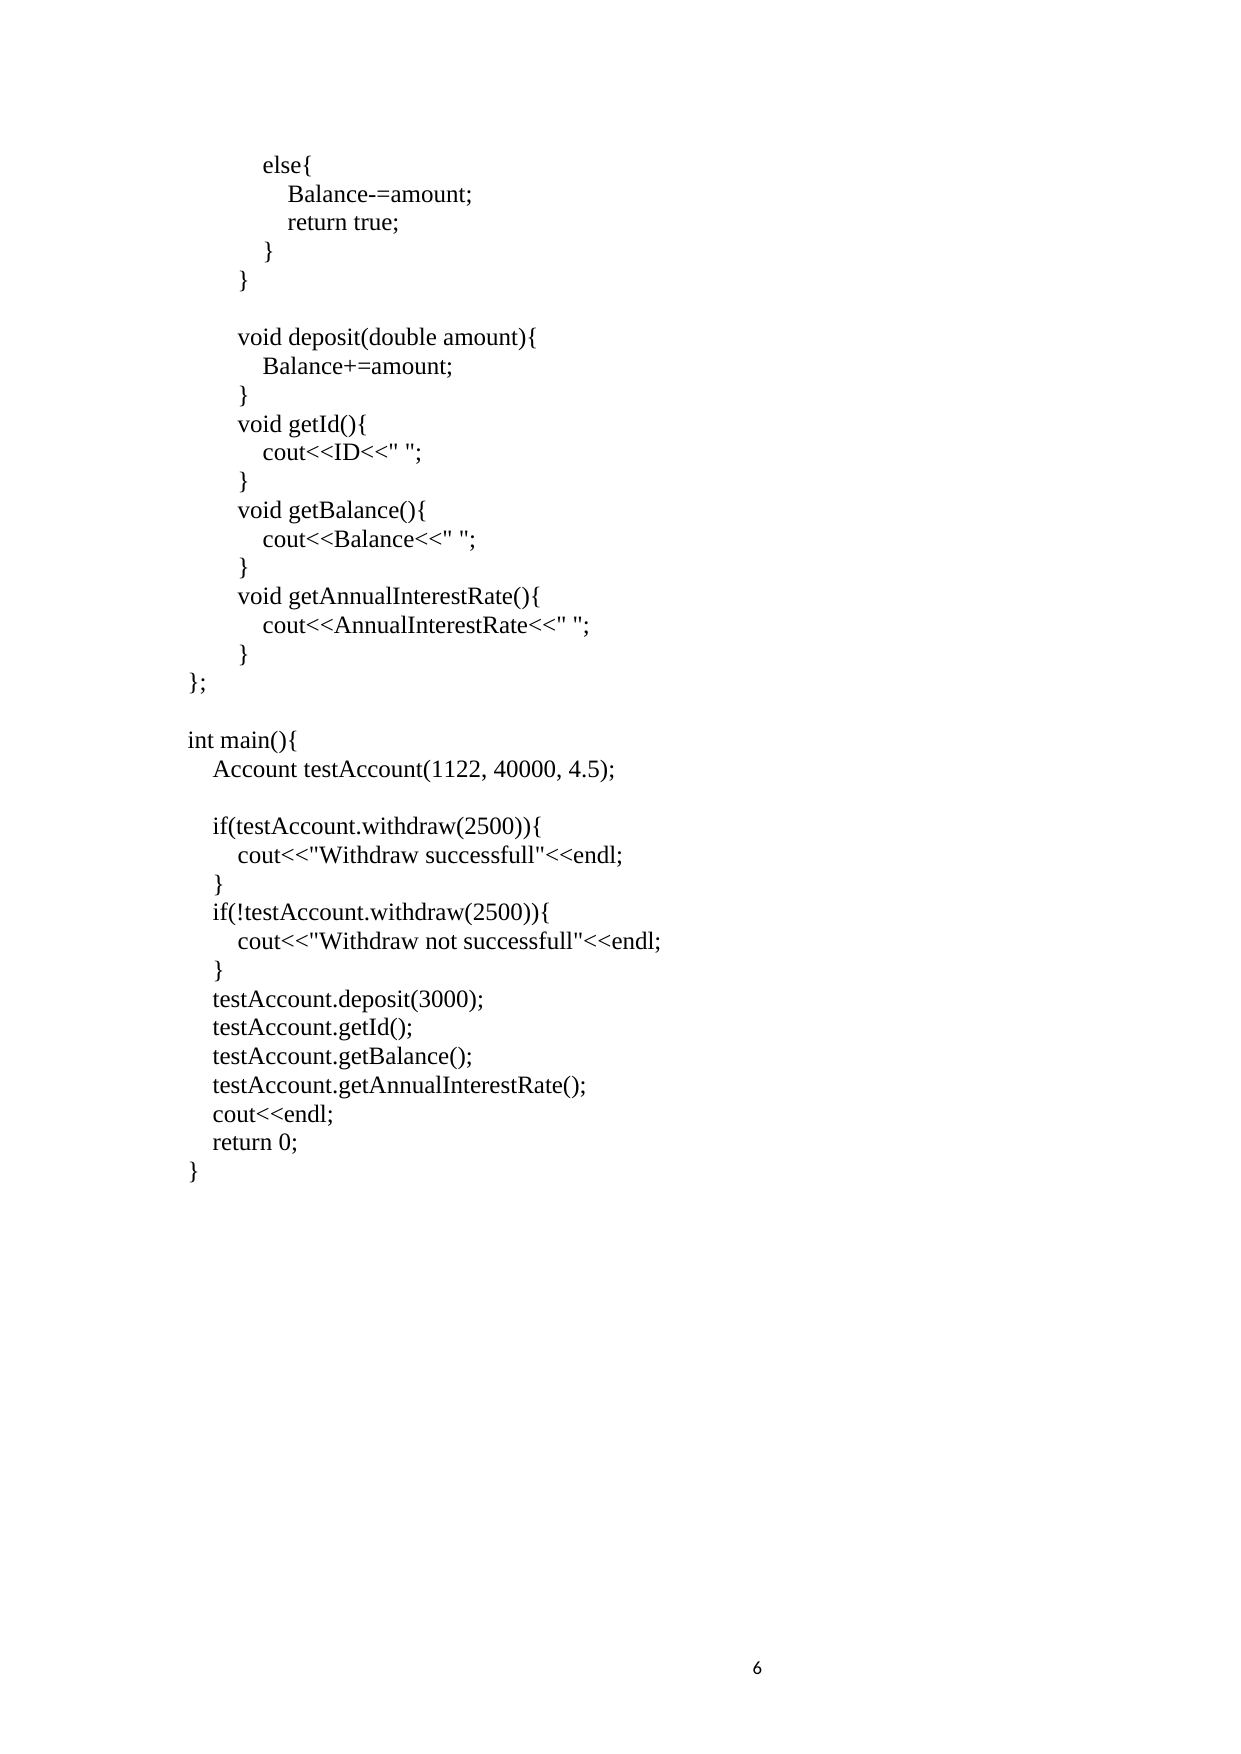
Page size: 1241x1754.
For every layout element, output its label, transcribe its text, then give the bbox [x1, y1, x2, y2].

text testAccount.getId(); [187, 1012, 1053, 1041]
text if(testAccount.withdraw(2500)){ [187, 811, 1053, 840]
text } [187, 552, 1053, 581]
text if(!testAccount.withdraw(2500)){ [187, 897, 1053, 926]
text else{ [187, 150, 1053, 179]
text void getAnnualInterestRate(){ [187, 581, 1053, 610]
text } [187, 265, 1053, 294]
text } [187, 1156, 1053, 1185]
text return true; [187, 207, 1053, 236]
text void getId(){ [187, 409, 1053, 437]
text void getBalance(){ [187, 495, 1053, 524]
text cout<<Balance<<" "; [187, 524, 1053, 552]
text testAccount.getAnnualInterestRate(); [187, 1070, 1053, 1099]
text } [187, 380, 1053, 409]
text }; [187, 667, 1053, 696]
text } [187, 236, 1053, 265]
text cout<<"Withdraw successfull"<<endl; [187, 840, 1053, 869]
text Balance-=amount; [187, 179, 1053, 207]
text } [187, 639, 1053, 667]
text cout<<"Withdraw not successfull"<<endl; [187, 926, 1053, 955]
text } [187, 466, 1053, 495]
text cout<<ID<<" "; [187, 437, 1053, 466]
text void deposit(double amount){ [187, 322, 1053, 351]
text int main(){ [187, 725, 1053, 754]
text testAccount.getBalance(); [187, 1041, 1053, 1070]
text cout<<AnnualInterestRate<<" "; [187, 610, 1053, 639]
text } [187, 955, 1053, 984]
text } [187, 869, 1053, 897]
text cout<<endl; [187, 1099, 1053, 1127]
text Balance+=amount; [187, 351, 1053, 380]
text return 0; [187, 1127, 1053, 1156]
text Account testAccount(1122, 40000, 4.5); [187, 754, 1053, 782]
text testAccount.deposit(3000); [187, 984, 1053, 1012]
